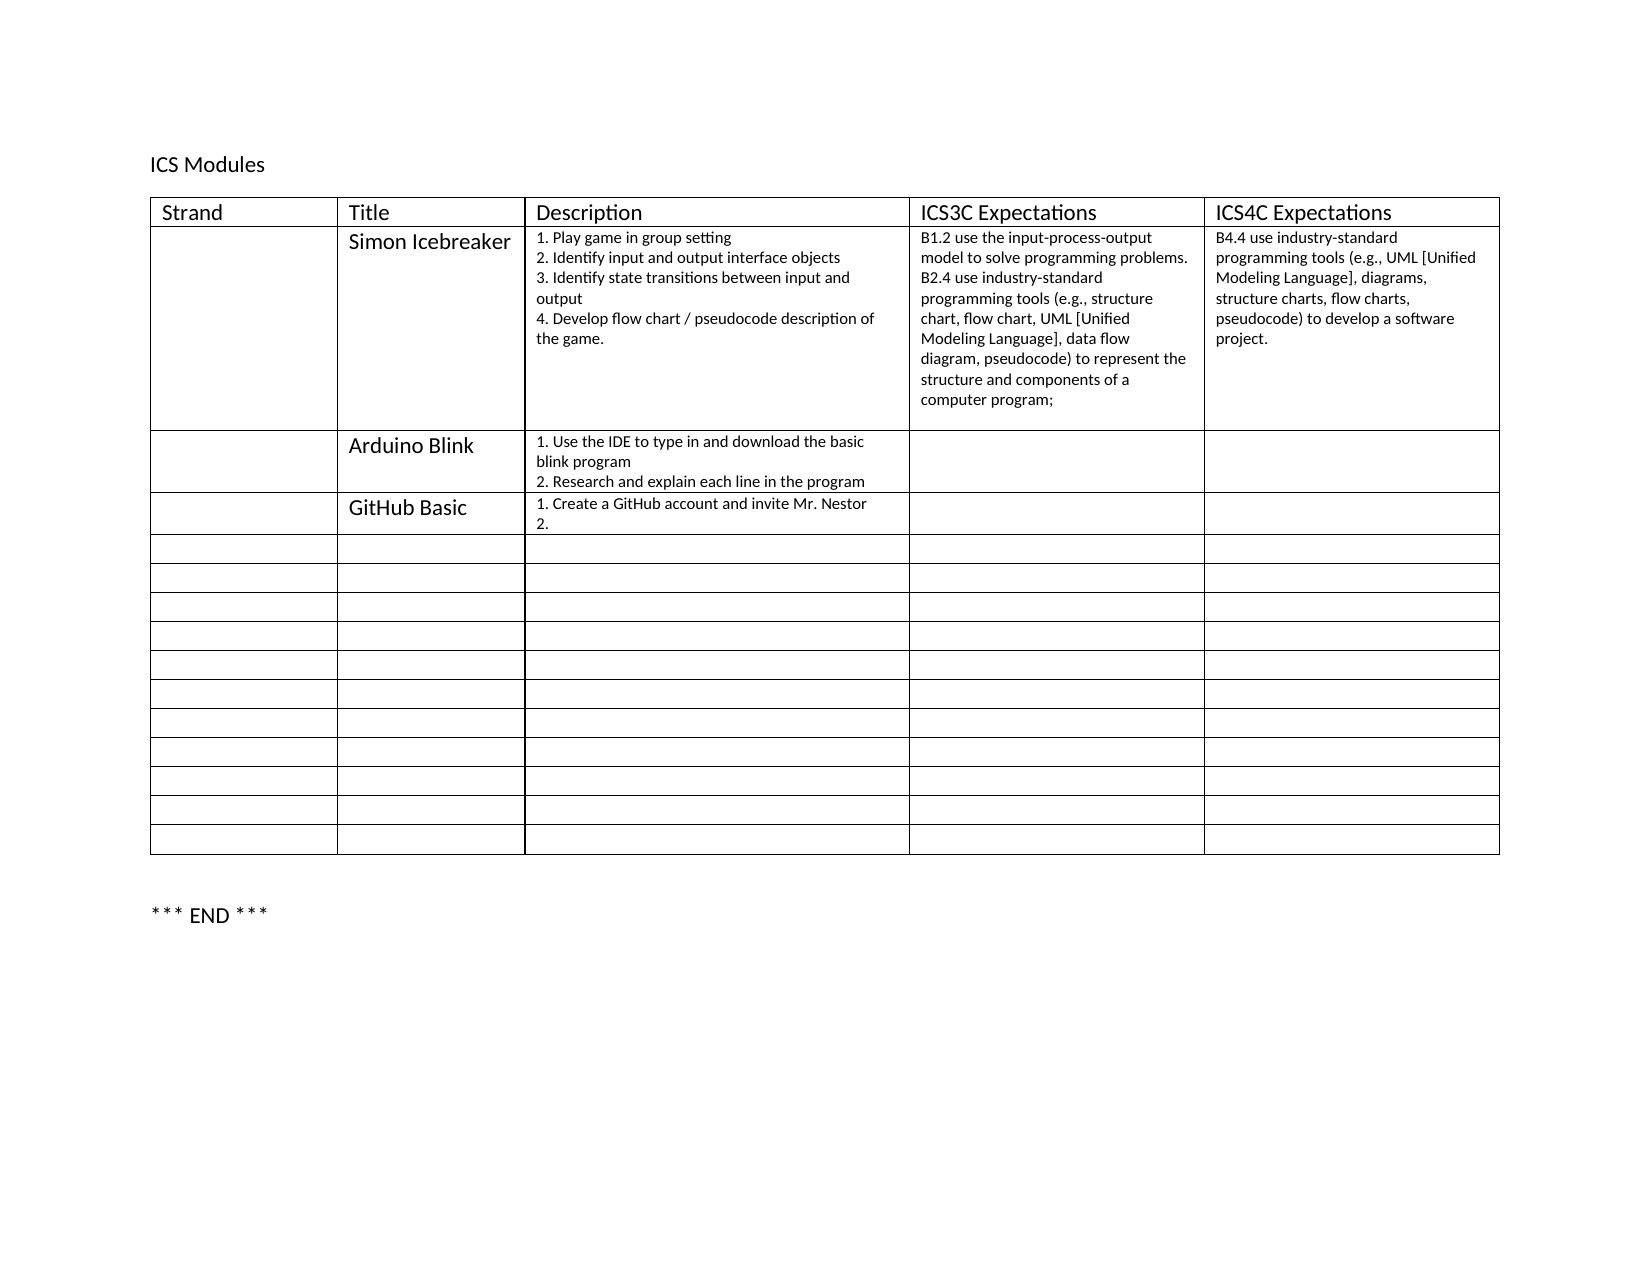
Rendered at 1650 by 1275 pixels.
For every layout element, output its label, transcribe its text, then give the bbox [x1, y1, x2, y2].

table_cell [1205, 680, 1499, 708]
table_cell [910, 767, 1204, 795]
table_cell [151, 564, 337, 592]
table_cell [910, 680, 1204, 708]
table_cell [338, 535, 524, 563]
table_cell [1205, 738, 1499, 766]
table_cell [151, 227, 337, 430]
table_cell [1205, 431, 1499, 492]
table_cell [1205, 651, 1499, 679]
text *** END *** [150, 901, 1500, 929]
table_cell [910, 564, 1204, 592]
table_cell [338, 564, 524, 592]
table_cell [526, 738, 909, 766]
table_cell Arduino Blink [338, 431, 524, 492]
table_cell [151, 767, 337, 795]
table_cell [338, 593, 524, 621]
table_cell [151, 796, 337, 824]
table_cell [151, 825, 337, 853]
table_cell [338, 796, 524, 824]
table_cell [151, 535, 337, 563]
table_cell Simon Icebreaker [338, 227, 524, 430]
table_cell [338, 709, 524, 737]
table_cell [526, 796, 909, 824]
table_cell [526, 622, 909, 650]
table_cell [1205, 622, 1499, 650]
table_cell 1. Use the IDE to type in and download the basic blink program 2. Research and explain each line in the program [526, 431, 909, 492]
table_cell [151, 680, 337, 708]
table_cell GitHub Basic [338, 493, 524, 534]
table_cell [526, 767, 909, 795]
table_cell [910, 825, 1204, 853]
table_cell [526, 709, 909, 737]
table_cell [338, 738, 524, 766]
table_cell [1205, 564, 1499, 592]
table_cell [338, 825, 524, 853]
table_cell B4.4 use industry-standard programming tools (e.g., UML [Unified Modeling Language], diagrams, structure charts, flow charts, pseudocode) to develop a software project. [1205, 227, 1499, 430]
table_cell [910, 709, 1204, 737]
table_cell [1205, 493, 1499, 534]
table_cell [338, 622, 524, 650]
table_cell [338, 651, 524, 679]
table_cell B1.2 use the input-process-output model to solve programming problems. B2.4 use industry-standard programming tools (e.g., structure chart, flow chart, UML [Unified Modeling Language], data flow diagram, pseudocode) to represent the structure and components of a computer program; [910, 227, 1204, 430]
table_cell [338, 767, 524, 795]
table_cell [151, 622, 337, 650]
table_cell [151, 493, 337, 534]
table_cell [910, 622, 1204, 650]
table_cell [910, 431, 1204, 492]
table_cell [526, 651, 909, 679]
table_cell [910, 593, 1204, 621]
table_header Strand [151, 198, 337, 226]
table_cell [1205, 796, 1499, 824]
table_cell 1. Create a GitHub account and invite Mr. Nestor 2. [526, 493, 909, 534]
table_cell [526, 535, 909, 563]
table_cell [151, 593, 337, 621]
table_header ICS4C Expectations [1205, 198, 1499, 226]
table_cell [526, 825, 909, 853]
table_cell [1205, 767, 1499, 795]
table_cell [151, 738, 337, 766]
table_cell 1. Play game in group setting 2. Identify input and output interface objects 3. Identify state transitions between input and output 4. Develop flow chart / pseudocode description of the game. [526, 227, 909, 430]
table_header ICS3C Expectations [910, 198, 1204, 226]
table_cell [1205, 593, 1499, 621]
table_cell [151, 709, 337, 737]
table_header Title [338, 198, 524, 226]
table_cell [151, 651, 337, 679]
table_cell [338, 680, 524, 708]
table_cell [526, 564, 909, 592]
table_cell [1205, 825, 1499, 853]
table_cell [1205, 709, 1499, 737]
table_cell [526, 593, 909, 621]
table_cell [526, 680, 909, 708]
table_cell [910, 535, 1204, 563]
table_cell [1205, 535, 1499, 563]
table_cell [910, 651, 1204, 679]
table_cell [910, 493, 1204, 534]
table_cell [910, 738, 1204, 766]
table_header Description [526, 198, 909, 226]
table_cell [910, 796, 1204, 824]
table_cell [151, 431, 337, 492]
text ICS Modules [150, 150, 1500, 178]
